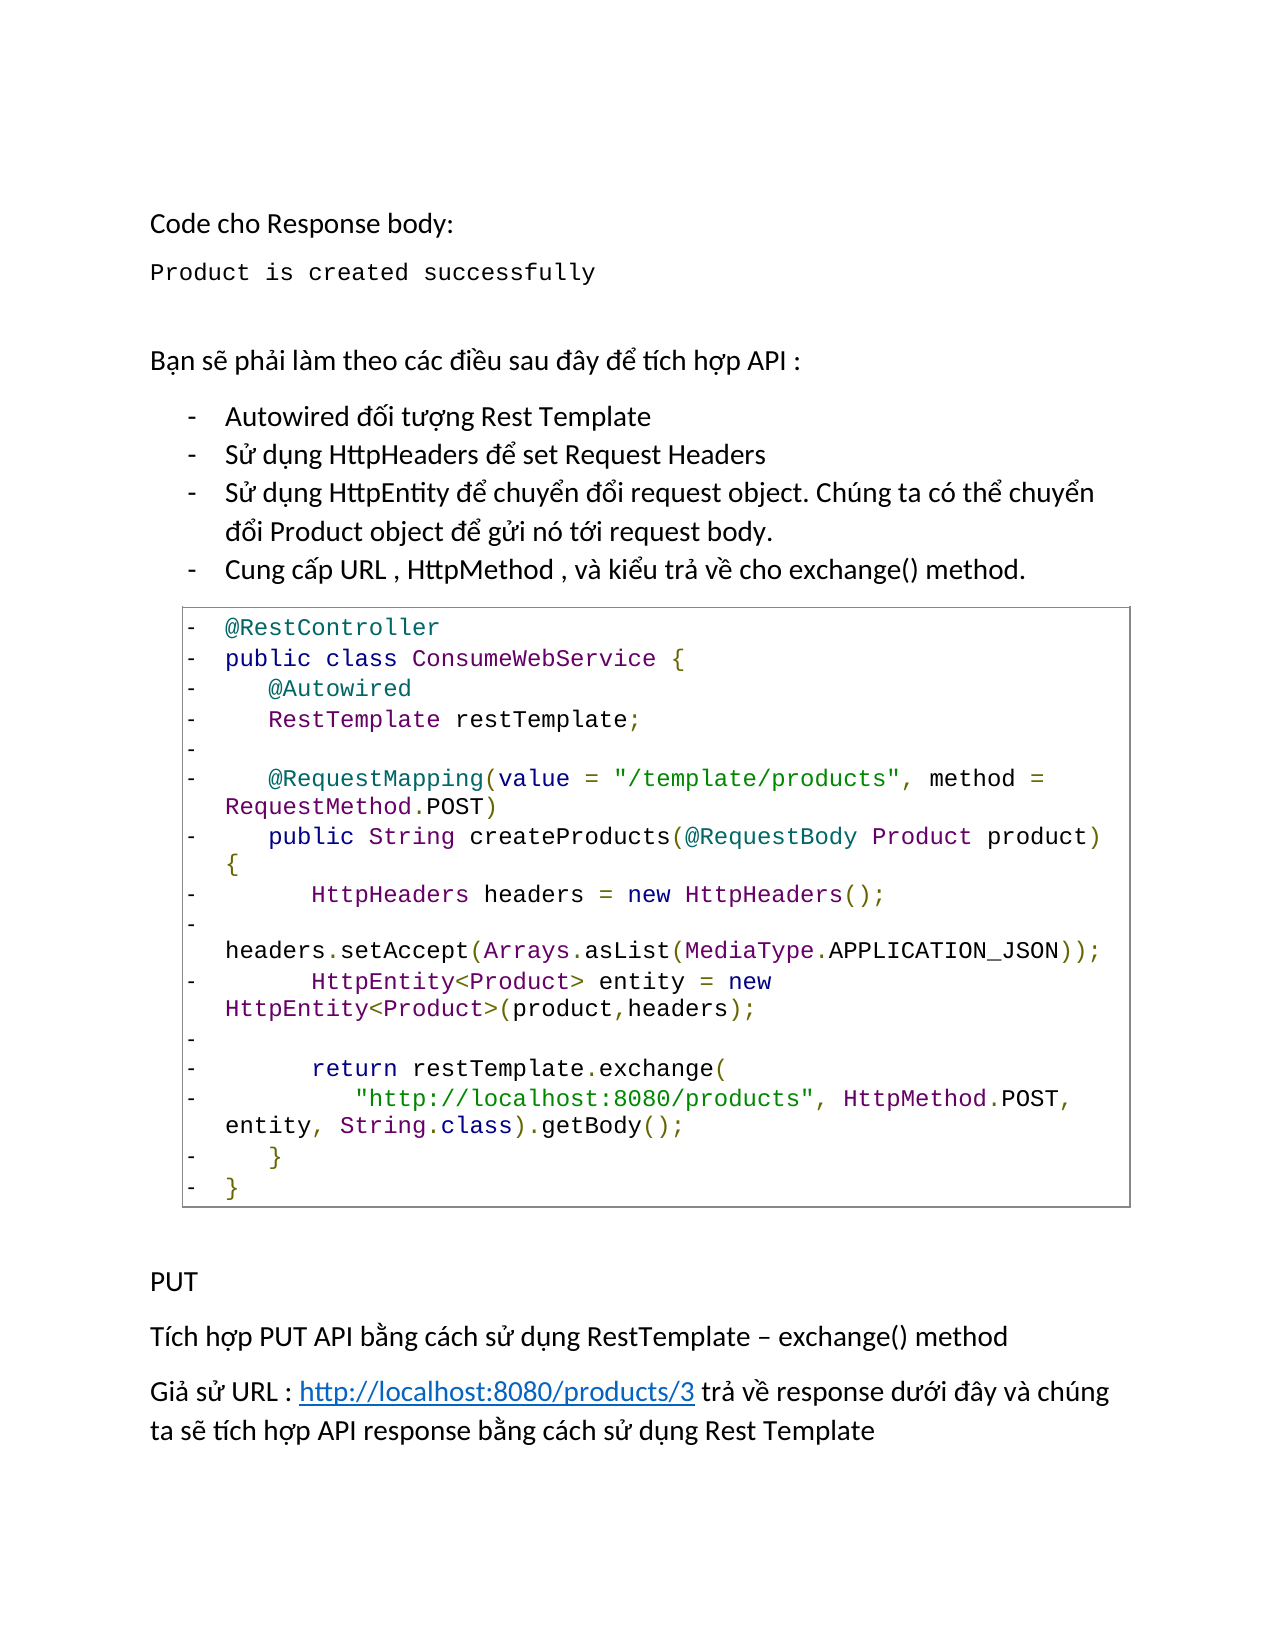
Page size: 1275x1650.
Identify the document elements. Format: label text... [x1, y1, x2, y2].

list headers.setAccept(Arrays.asList(MediaType.APPLICATION_JSON)); [183, 904, 1129, 960]
list "http://localhost:8080/products", HttpMethod.POST, entity, String.class).getBody(); [183, 1078, 1129, 1135]
text PUT [150, 1263, 1125, 1299]
list Sử dụng HttpEntity để chuyển đổi request object. Chúng ta có thể chuyển đổi Product object để gửi nó tới request body. [187, 474, 1125, 548]
list Sử dụng HttpHeaders để set Request Headers [187, 436, 1125, 472]
text Product is created successfully [150, 260, 1125, 287]
list @Autowired [183, 667, 1129, 698]
text Code cho Response body: [150, 205, 1125, 241]
list } [183, 1135, 1129, 1166]
list @RequestMapping(value = "/template/products", method = RequestMethod.POST) [183, 758, 1129, 816]
text Giả sử URL : http://localhost:8080/products/3 trả về response dưới đây và chúng ta sẽ tích hợp API response bằng cách sử dụng Rest Template [150, 1373, 1125, 1447]
list RestTemplate restTemplate; [183, 698, 1129, 734]
text Tích hợp PUT API bằng cách sử dụng RestTemplate – exchange() method [150, 1318, 1125, 1354]
list public String createProducts(@RequestBody Product product) { [183, 816, 1129, 873]
list return restTemplate.exchange( [183, 1047, 1129, 1078]
list } [183, 1166, 1129, 1206]
list Cung cấp URL , HttpMethod , và kiểu trả về cho exchange() method. [187, 551, 1125, 587]
text Bạn sẽ phải làm theo các điều sau đây để tích hợp API : [150, 342, 1125, 378]
list @RestController [183, 608, 1129, 637]
list Autowired đối tượng Rest Template [187, 398, 1125, 433]
list HttpHeaders headers = new HttpHeaders(); [183, 873, 1129, 904]
list HttpEntity<Product> entity = new HttpEntity<Product>(product,headers); [183, 960, 1129, 1024]
list public class ConsumeWebService { [183, 637, 1129, 667]
